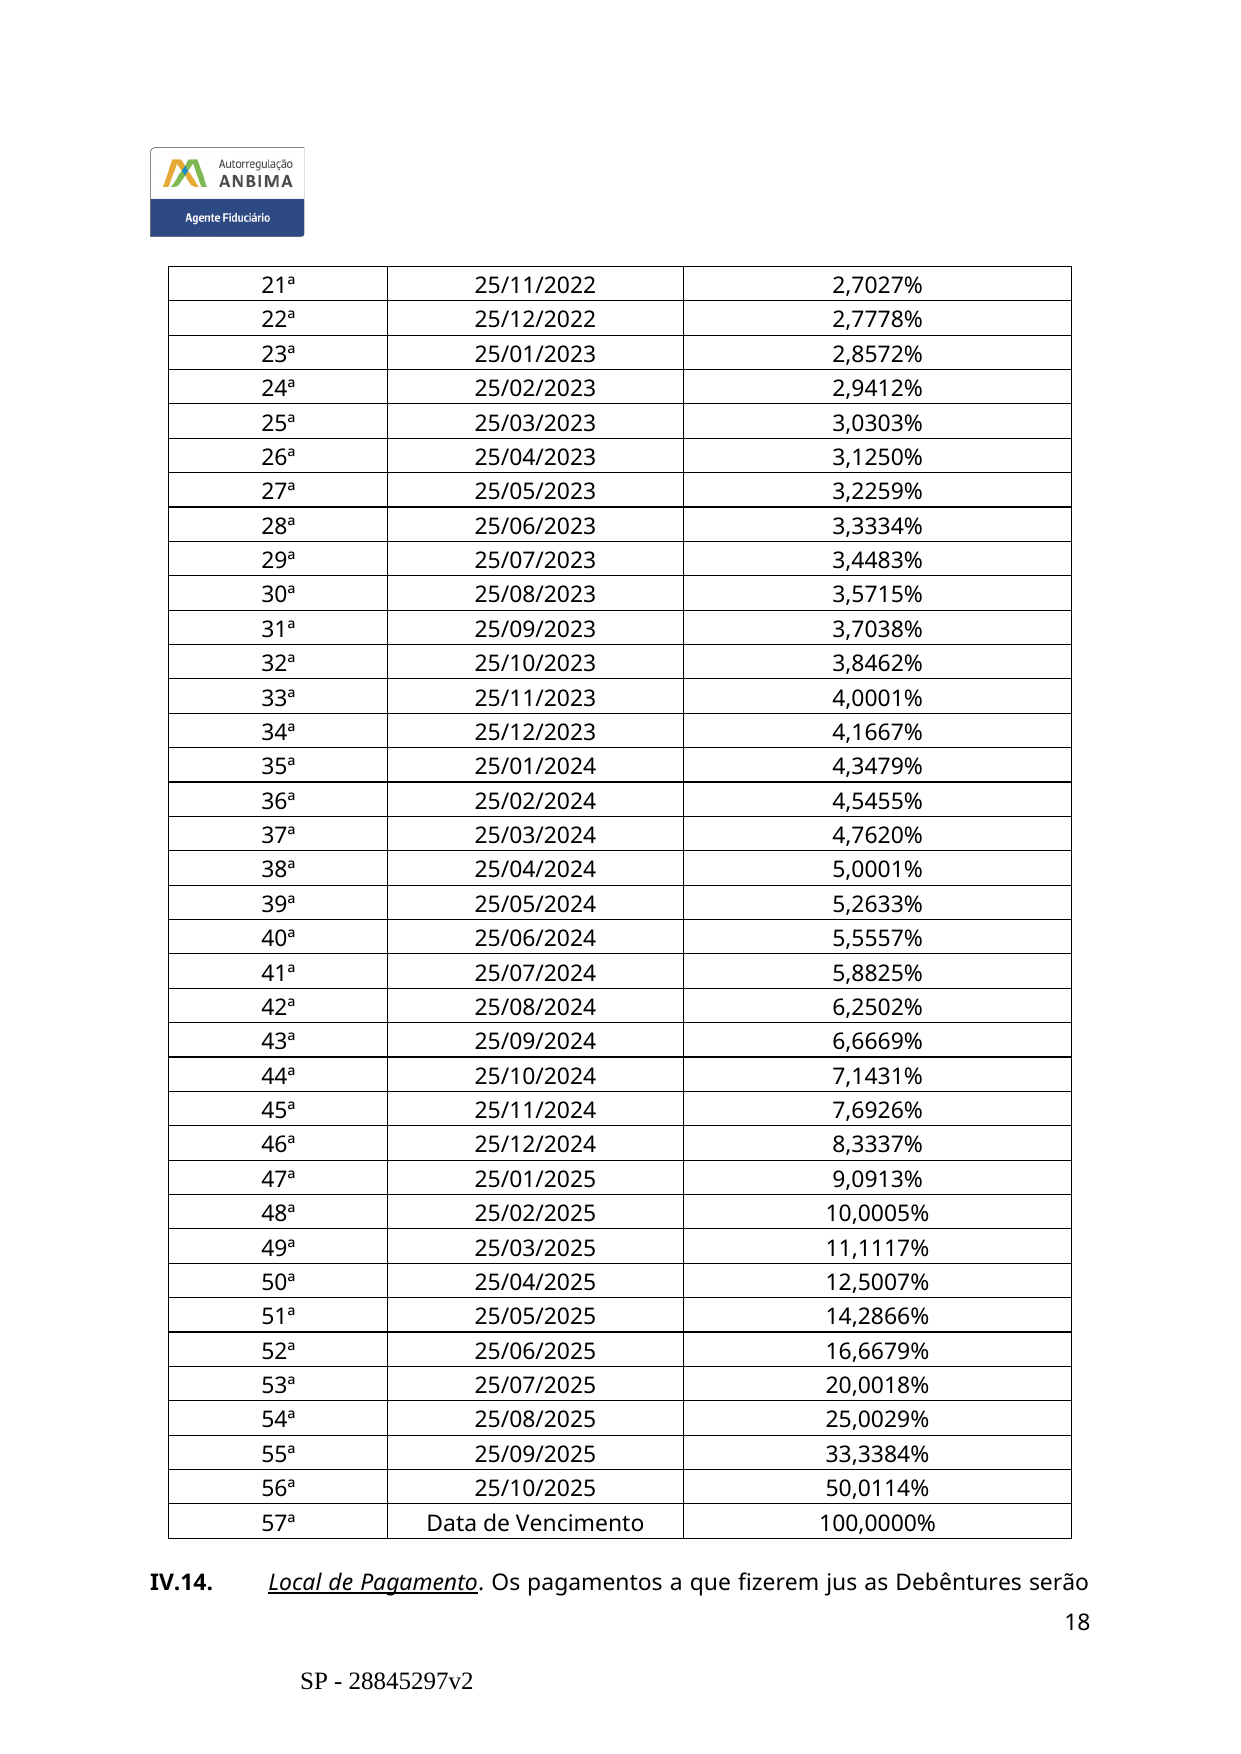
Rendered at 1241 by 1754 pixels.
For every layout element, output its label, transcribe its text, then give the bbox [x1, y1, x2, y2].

table_cell 25/04/2023 [388, 439, 683, 472]
table_cell 31ª [169, 611, 387, 644]
table_cell 8,3337% [684, 1126, 1071, 1159]
table_cell 55ª [169, 1436, 387, 1469]
table_cell 56ª [169, 1470, 387, 1503]
table_cell 25/01/2023 [388, 336, 683, 369]
table_cell 25ª [169, 404, 387, 438]
table_cell 100,0000% [684, 1504, 1071, 1538]
table_cell 12,5007% [684, 1264, 1071, 1297]
picture [150, 147, 305, 237]
table_cell 25/02/2024 [388, 783, 683, 816]
table_cell 25/11/2022 [388, 267, 683, 300]
table_cell 57ª [169, 1504, 387, 1538]
table_cell 24ª [169, 370, 387, 403]
table_cell 39ª [169, 886, 387, 919]
table_cell 11,1117% [684, 1229, 1071, 1263]
table_cell 25/04/2024 [388, 851, 683, 884]
table_cell 25/03/2023 [388, 404, 683, 438]
table_cell 29ª [169, 542, 387, 575]
table_cell 33,3384% [684, 1436, 1071, 1469]
table_cell 26ª [169, 439, 387, 472]
table_cell 25/10/2023 [388, 645, 683, 678]
table_cell 28ª [169, 508, 387, 541]
table_cell 25/11/2023 [388, 679, 683, 713]
table_cell 25/03/2025 [388, 1229, 683, 1263]
table_cell 32ª [169, 645, 387, 678]
table_cell 25/03/2024 [388, 817, 683, 850]
table_cell 41ª [169, 954, 387, 988]
table_cell 5,8825% [684, 954, 1071, 988]
table_cell 25/01/2025 [388, 1161, 683, 1194]
table_cell 3,5715% [684, 576, 1071, 609]
table_cell 2,8572% [684, 336, 1071, 369]
table_cell 25/06/2024 [388, 920, 683, 953]
table_cell 5,0001% [684, 851, 1071, 884]
table_cell 3,2259% [684, 473, 1071, 506]
table_cell 3,1250% [684, 439, 1071, 472]
table_cell 4,7620% [684, 817, 1071, 850]
table_cell 25/02/2023 [388, 370, 683, 403]
table_cell 21ª [169, 267, 387, 300]
table_cell 47ª [169, 1161, 387, 1194]
table_cell 53ª [169, 1367, 387, 1400]
table_cell 3,8462% [684, 645, 1071, 678]
table_cell 4,0001% [684, 679, 1071, 713]
table_cell 22ª [169, 301, 387, 334]
table_cell 25/06/2025 [388, 1333, 683, 1366]
table_cell 23ª [169, 336, 387, 369]
table_cell 6,2502% [684, 989, 1071, 1022]
table_cell 20,0018% [684, 1367, 1071, 1400]
table_cell 14,2866% [684, 1298, 1071, 1331]
table_cell 25/05/2023 [388, 473, 683, 506]
table_cell 25/08/2024 [388, 989, 683, 1022]
table_cell 4,1667% [684, 714, 1071, 747]
table_cell 51ª [169, 1298, 387, 1331]
table_cell 25/07/2024 [388, 954, 683, 988]
table_cell 16,6679% [684, 1333, 1071, 1366]
table_cell 3,0303% [684, 404, 1071, 438]
table_cell 49ª [169, 1229, 387, 1263]
table_cell 37ª [169, 817, 387, 850]
table_cell 7,6926% [684, 1092, 1071, 1125]
table_cell 25/10/2024 [388, 1058, 683, 1091]
table_cell 52ª [169, 1333, 387, 1366]
table_cell 7,1431% [684, 1058, 1071, 1091]
table_cell 38ª [169, 851, 387, 884]
table_cell 5,5557% [684, 920, 1071, 953]
table_cell 42ª [169, 989, 387, 1022]
table_cell 40ª [169, 920, 387, 953]
table_cell 25,0029% [684, 1401, 1071, 1434]
table_cell 2,9412% [684, 370, 1071, 403]
table_cell 25/04/2025 [388, 1264, 683, 1297]
table_cell 33ª [169, 679, 387, 713]
table_cell 25/05/2025 [388, 1298, 683, 1331]
table_cell 25/08/2023 [388, 576, 683, 609]
table_cell 3,4483% [684, 542, 1071, 575]
table_cell 25/01/2024 [388, 748, 683, 781]
table_cell 25/08/2025 [388, 1401, 683, 1434]
table_cell 5,2633% [684, 886, 1071, 919]
table_cell 25/05/2024 [388, 886, 683, 919]
table_cell 25/07/2023 [388, 542, 683, 575]
table_cell 44ª [169, 1058, 387, 1091]
table_cell 25/06/2023 [388, 508, 683, 541]
table_cell 4,5455% [684, 783, 1071, 816]
table_cell 25/02/2025 [388, 1195, 683, 1228]
table_cell 25/12/2022 [388, 301, 683, 334]
table_cell 45ª [169, 1092, 387, 1125]
table_cell 10,0005% [684, 1195, 1071, 1228]
table_cell 43ª [169, 1023, 387, 1056]
table_cell 4,3479% [684, 748, 1071, 781]
table_cell 9,0913% [684, 1161, 1071, 1194]
table_cell 3,3334% [684, 508, 1071, 541]
table_cell 30ª [169, 576, 387, 609]
table_cell 3,7038% [684, 611, 1071, 644]
table_cell 6,6669% [684, 1023, 1071, 1056]
table_cell 25/12/2023 [388, 714, 683, 747]
table_cell 25/09/2023 [388, 611, 683, 644]
table_cell 36ª [169, 783, 387, 816]
table_cell 25/12/2024 [388, 1126, 683, 1159]
table_cell 54ª [169, 1401, 387, 1434]
table_cell Data de Vencimento [388, 1504, 683, 1538]
table_cell 25/09/2024 [388, 1023, 683, 1056]
table_cell 48ª [169, 1195, 387, 1228]
table_cell 25/09/2025 [388, 1436, 683, 1469]
table_cell 34ª [169, 714, 387, 747]
table_cell 27ª [169, 473, 387, 506]
table_cell 50ª [169, 1264, 387, 1297]
table_cell 25/10/2025 [388, 1470, 683, 1503]
table_cell 35ª [169, 748, 387, 781]
table_cell 25/11/2024 [388, 1092, 683, 1125]
table_cell 2,7778% [684, 301, 1071, 334]
table_cell 25/07/2025 [388, 1367, 683, 1400]
table_cell 46ª [169, 1126, 387, 1159]
table_cell 50,0114% [684, 1470, 1071, 1503]
table_cell 2,7027% [684, 267, 1071, 300]
